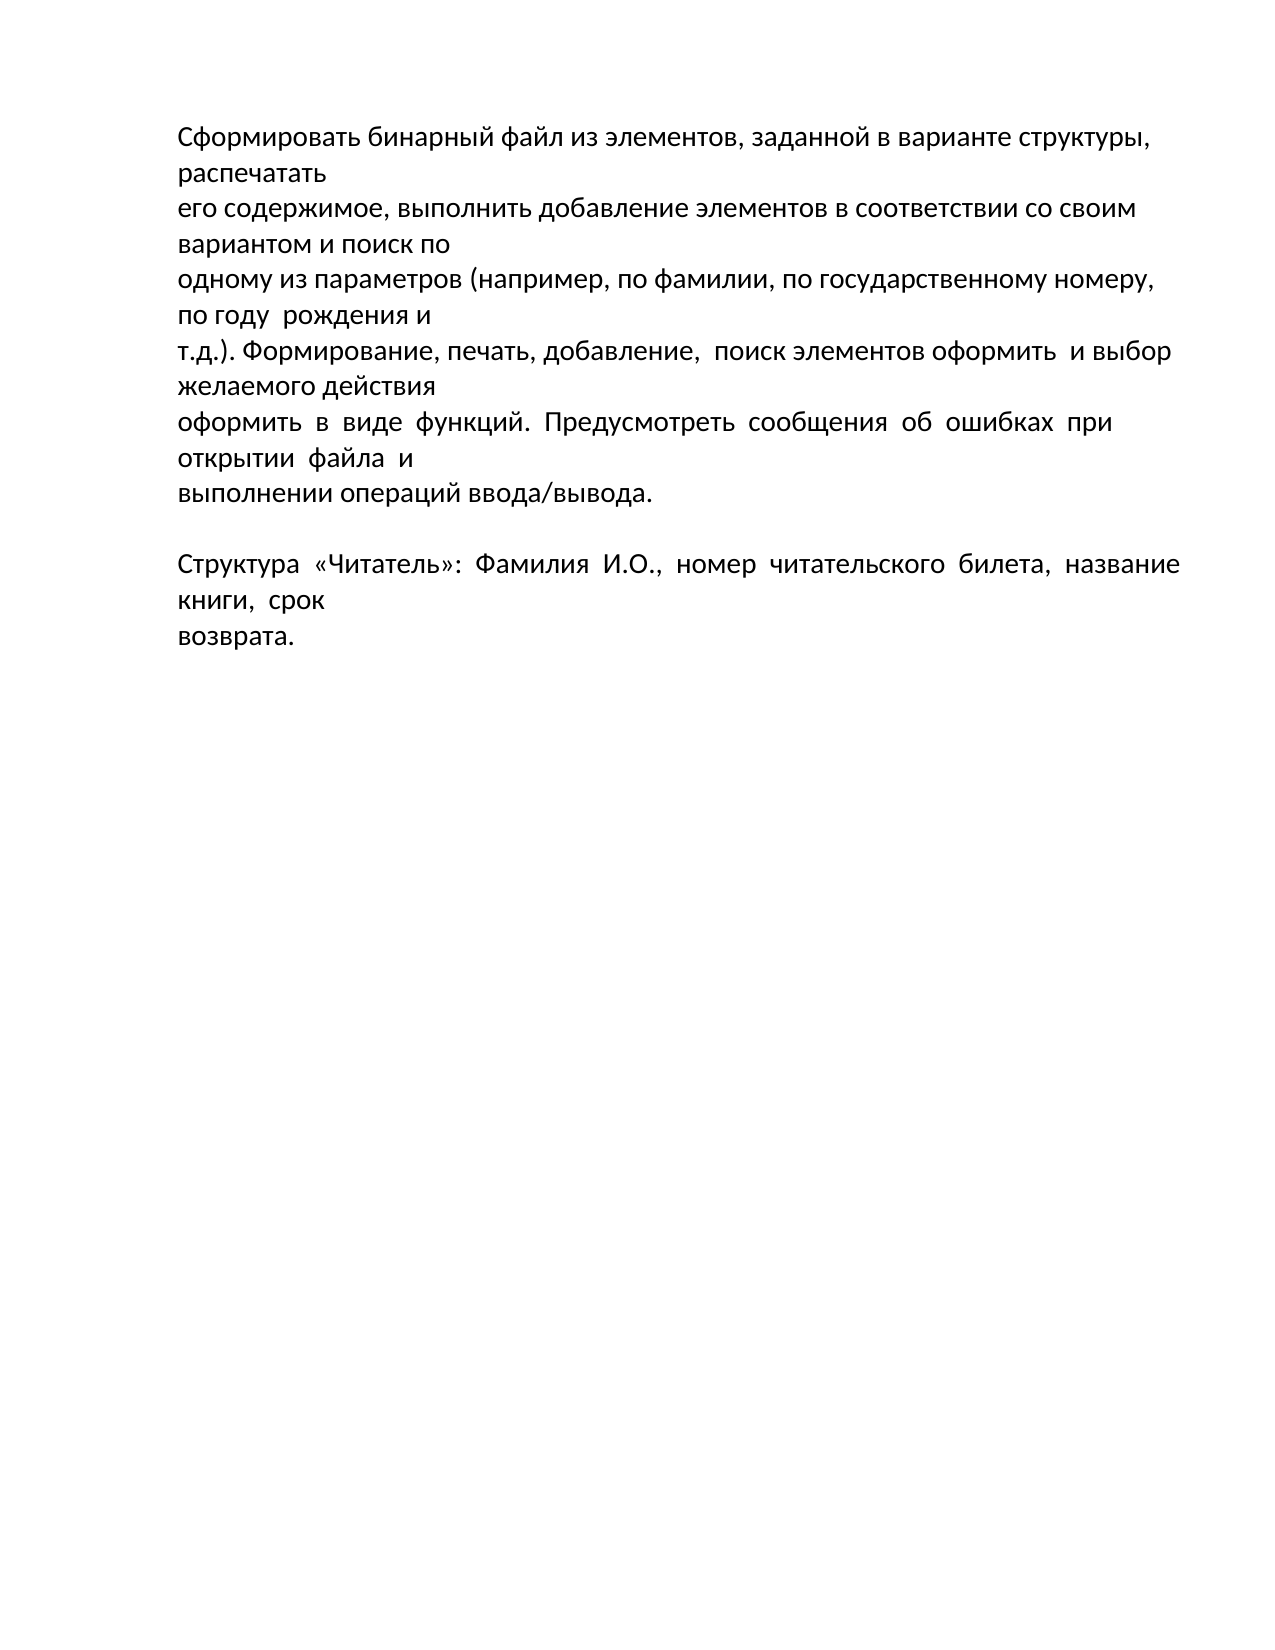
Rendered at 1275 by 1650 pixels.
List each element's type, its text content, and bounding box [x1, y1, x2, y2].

text выполнении операций ввода/вывода. [177, 474, 1186, 510]
text оформить в виде функций. Предусмотреть сообщения об ошибках при открытии файла и [177, 403, 1186, 474]
text одному из параметров (например, по фамилии, по государственному номеру, по году рождения и [177, 261, 1186, 332]
text Сформировать бинарный файл из элементов, заданной в варианте структуры, распечатать [177, 118, 1186, 189]
text Структура «Читатель»: Фамилия И.О., номер читательского билета, название книги, срок [177, 546, 1186, 617]
text его содержимое, выполнить добавление элементов в соответствии со своим вариантом и поиск по [177, 189, 1186, 261]
text возврата. [177, 617, 1186, 652]
text т.д.). Формирование, печать, добавление, поиск элементов оформить и выбор желаемого действия [177, 332, 1186, 403]
